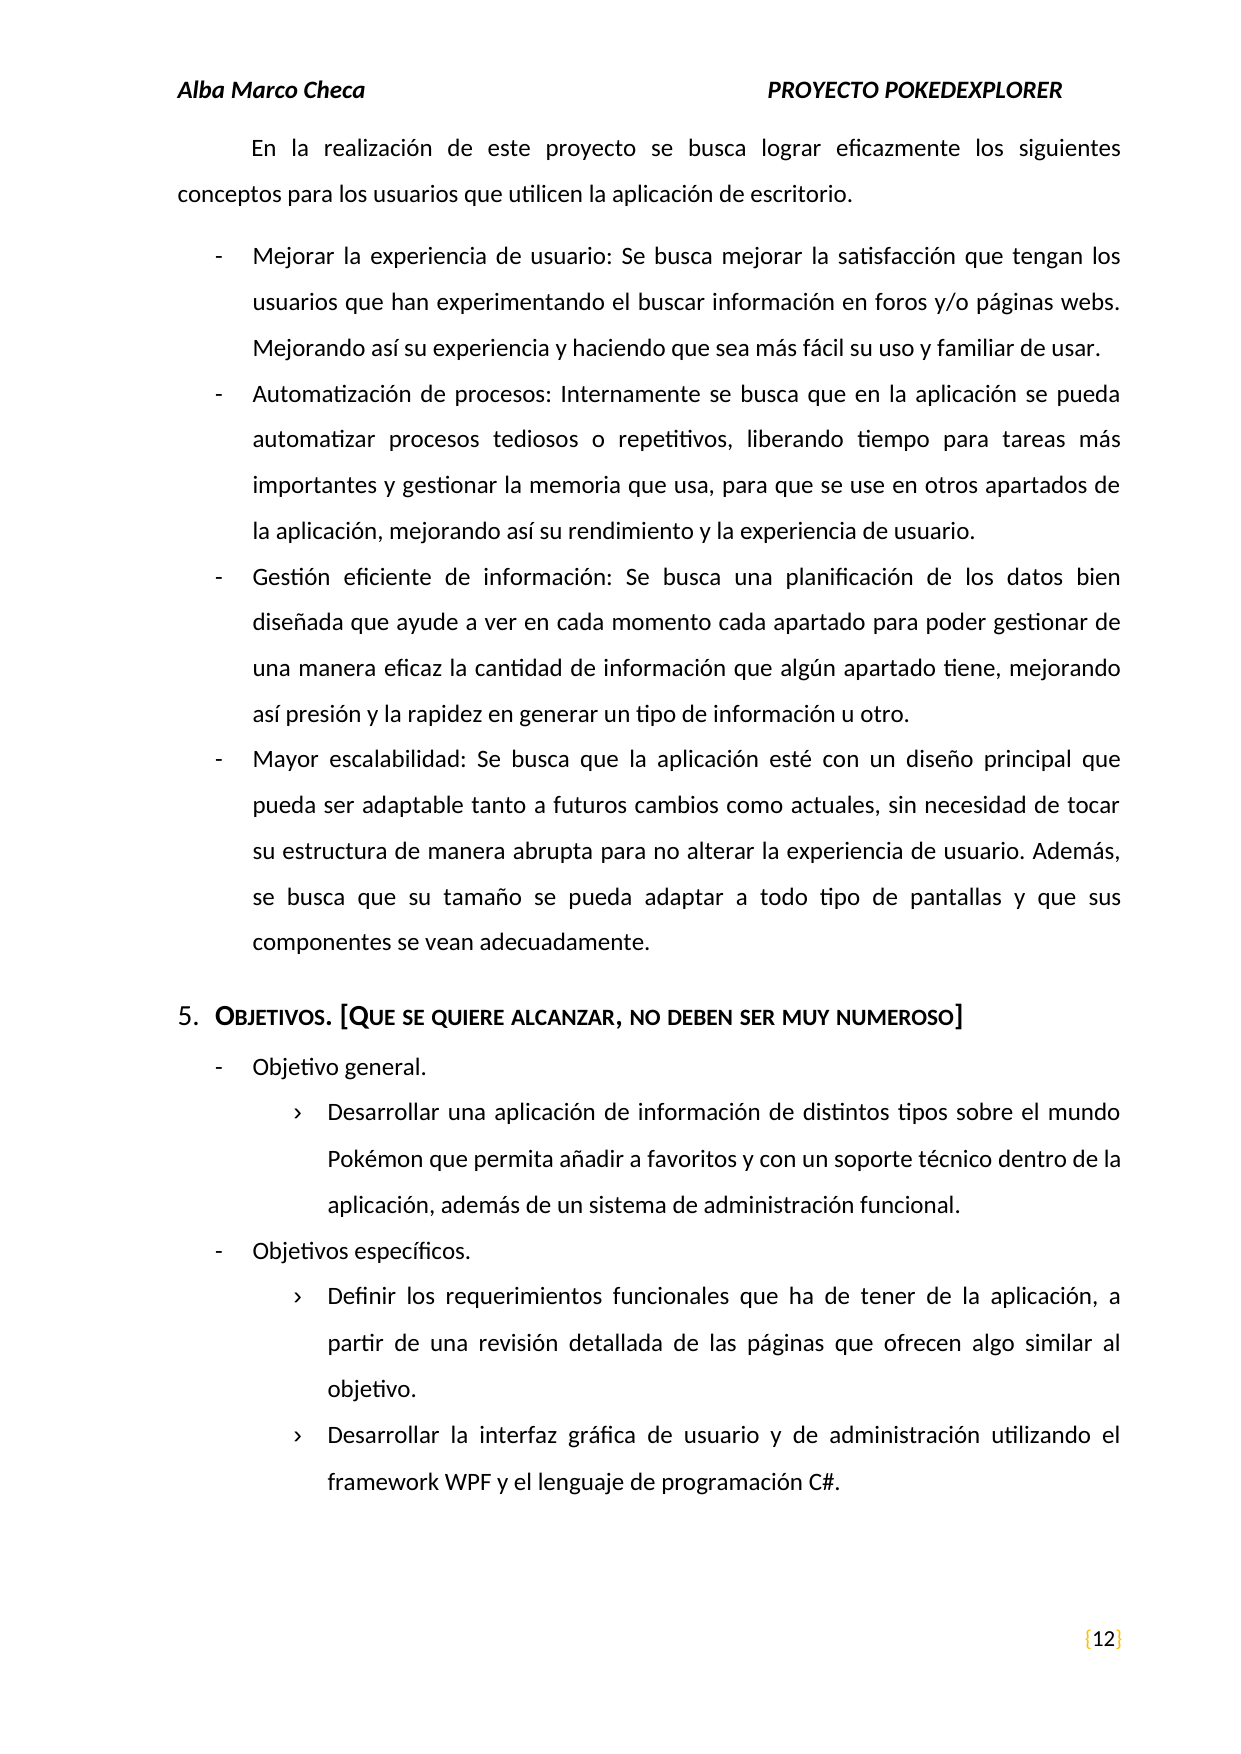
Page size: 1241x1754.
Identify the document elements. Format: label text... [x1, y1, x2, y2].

subtitle Objetivos. [Que se quiere alcanzar, no deben ser muy numeroso] [177, 997, 1122, 1033]
list Gestión eficiente de información: Se busca una planificación de los datos bien diseñada que ayude a ver en cada momento cada apartado para poder gestionar de una manera eficaz la cantidad de información que algún apartado tiene, mejorando así presión y la rapidez en generar un tipo de información u otro. [215, 561, 1122, 728]
list Desarrollar una aplicación de información de distintos tipos sobre el mundo Pokémon que permita añadir a favoritos y con un soporte técnico dentro de la aplicación, además de un sistema de administración funcional. [290, 1096, 1122, 1219]
list Mejorar la experiencia de usuario: Se busca mejorar la satisfacción que tengan los usuarios que han experimentando el buscar información en foros y/o páginas webs. Mejorando así su experiencia y haciendo que sea más fácil su uso y familiar de usar. [215, 241, 1122, 362]
list Automatización de procesos: Internamente se busca que en la aplicación se pueda automatizar procesos tediosos o repetitivos, liberando tiempo para tareas más importantes y gestionar la memoria que usa, para que se use en otros apartados de la aplicación, mejorando así su rendimiento y la experiencia de usuario. [215, 378, 1122, 545]
list Desarrollar la interfaz gráfica de usuario y de administración utilizando el framework WPF y el lenguaje de programación C#. [290, 1419, 1122, 1496]
text En la realización de este proyecto se busca lograr eficazmente los siguientes conceptos para los usuarios que utilicen la aplicación de escritorio. [177, 132, 1122, 209]
list Mayor escalabilidad: Se busca que la aplicación esté con un diseño principal que pueda ser adaptable tanto a futuros cambios como actuales, sin necesidad de tocar su estructura de manera abrupta para no alterar la experiencia de usuario. Además, se busca que su tamaño se pueda adaptar a todo tipo de pantallas y que sus componentes se vean adecuadamente. [215, 743, 1122, 957]
list Objetivo general. [215, 1051, 1122, 1081]
list Objetivos específicos. [215, 1235, 1122, 1265]
list Definir los requerimientos funcionales que ha de tener de la aplicación, a partir de una revisión detallada de las páginas que ofrecen algo similar al objetivo. [290, 1281, 1122, 1404]
